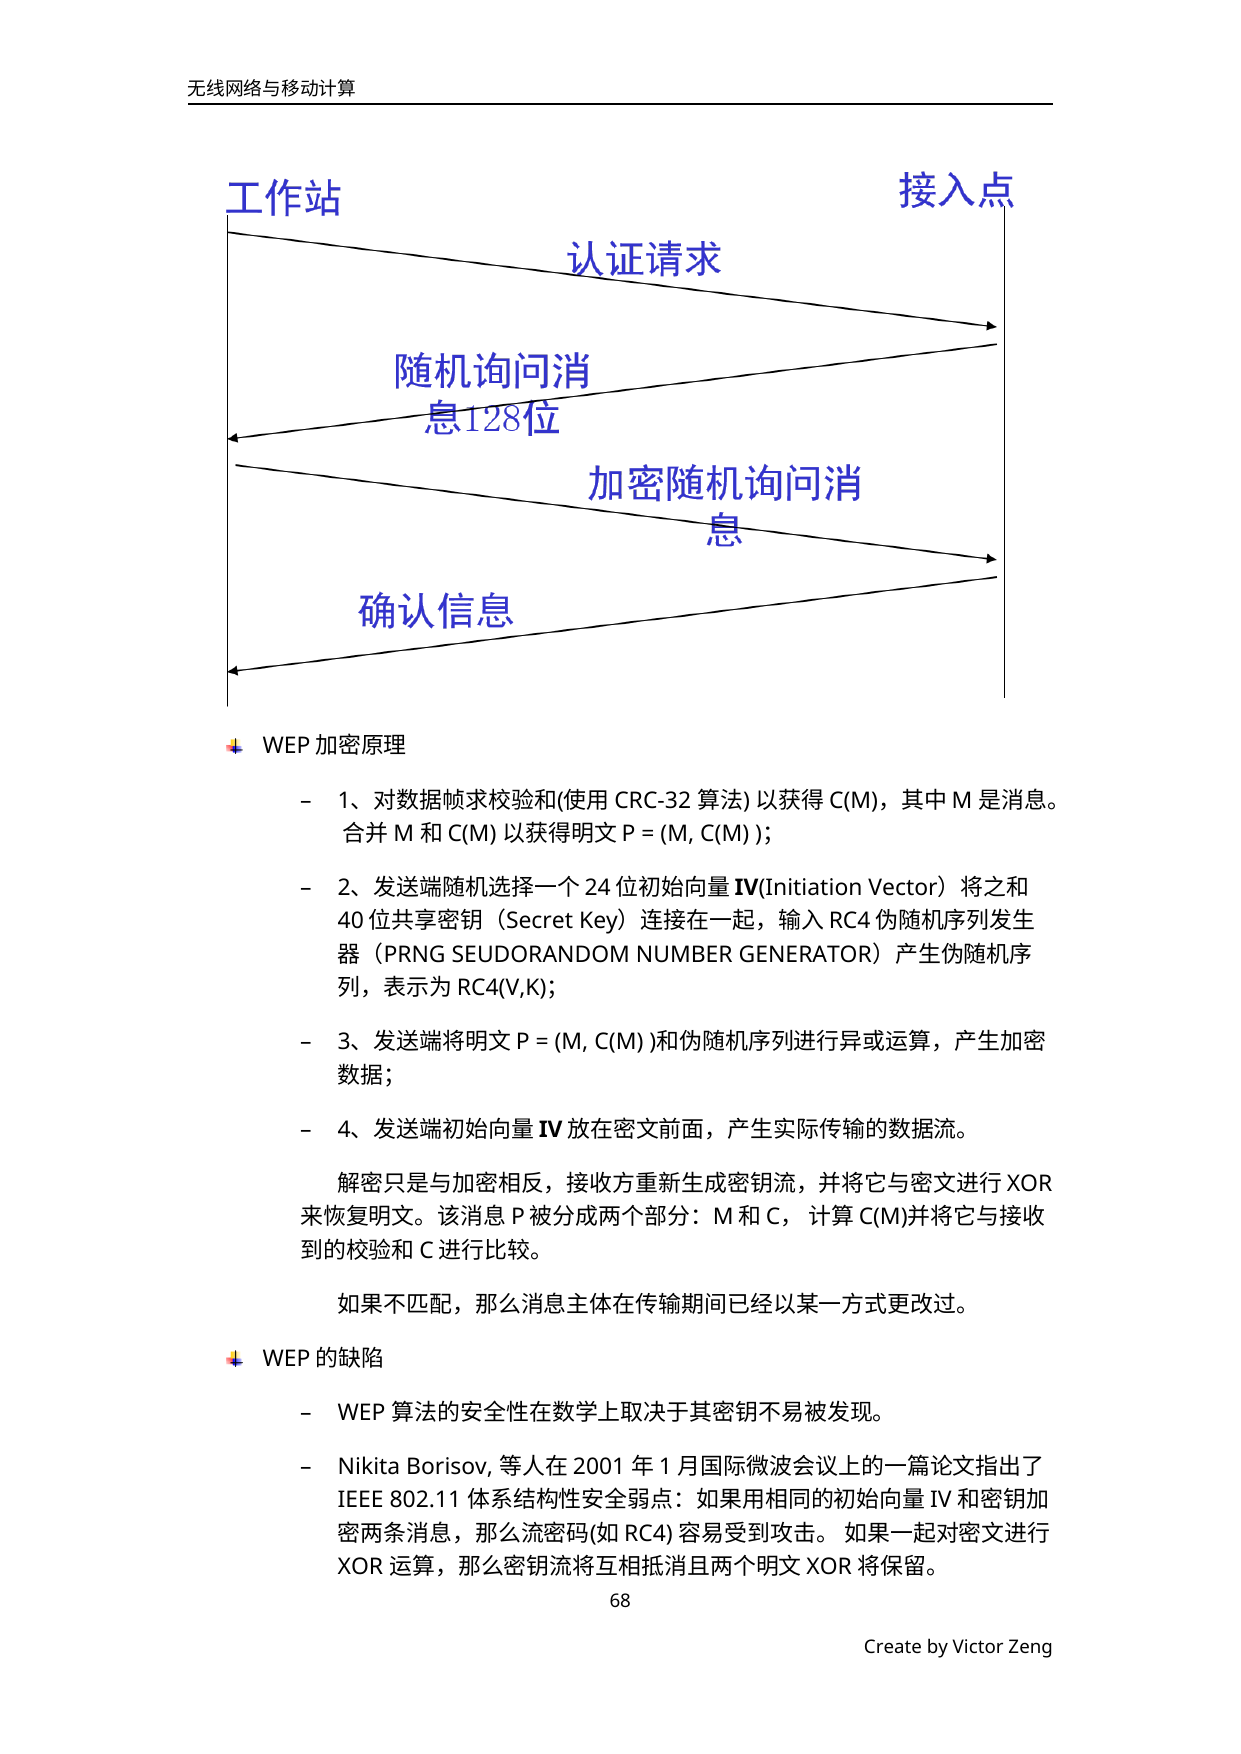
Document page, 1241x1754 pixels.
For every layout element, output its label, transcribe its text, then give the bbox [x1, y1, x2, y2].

picture [187, 150, 1053, 707]
list Nikita Borisov, 等人在 2001 年1 月国际微波会议上的一篇论文指出了IEEE 802.11 体系结构性安全弱点：如果用相同的初始向量IV 和密钥加密两条消息，那么流密码(如RC4) 容易受到攻击。 如果一起对密文进行XOR 运算，那么密钥流将互相抵消且两个明文XOR 将保留。 [300, 1448, 1053, 1581]
text 如果不匹配，那么消息主体在传输期间已经以某一方式更改过。 [262, 1286, 1053, 1319]
list 1、对数据帧求校验和(使用CRC-32 算法) 以获得C(M)，其中M 是消息。 合并M 和C(M) 以获得明文P = (M, C(M) )； [300, 782, 1053, 848]
picture [226, 1349, 243, 1367]
picture [226, 737, 243, 754]
list WEP 算法的安全性在数学上取决于其密钥不易被发现。 [300, 1394, 1053, 1427]
list 4、发送端初始向量IV放在密文前面，产生实际传输的数据流。 [300, 1111, 1053, 1144]
list WEP加密原理 [225, 727, 1053, 761]
list 3、发送端将明文P = (M, C(M) )和伪随机序列进行异或运算，产生加密数据； [300, 1023, 1053, 1090]
list 2、发送端随机选择一个24位初始向量IV(Initiation Vector）将之和40位共享密钥（Secret Key）连接在一起，输入RC4伪随机序列发生器（PRNG SEUDORANDOM NUMBER GENERATOR）产生伪随机序列，表示为RC4(V,K)； [300, 869, 1053, 1002]
list WEP的缺陷 [225, 1340, 1053, 1373]
text 解密只是与加密相反，接收方重新生成密钥流，并将它与密文进行XOR 来恢复明文。该消息P被分成两个部分：M和C， 计算C(M)并将它与接收到的校验和C进行比较。 [300, 1165, 1053, 1265]
